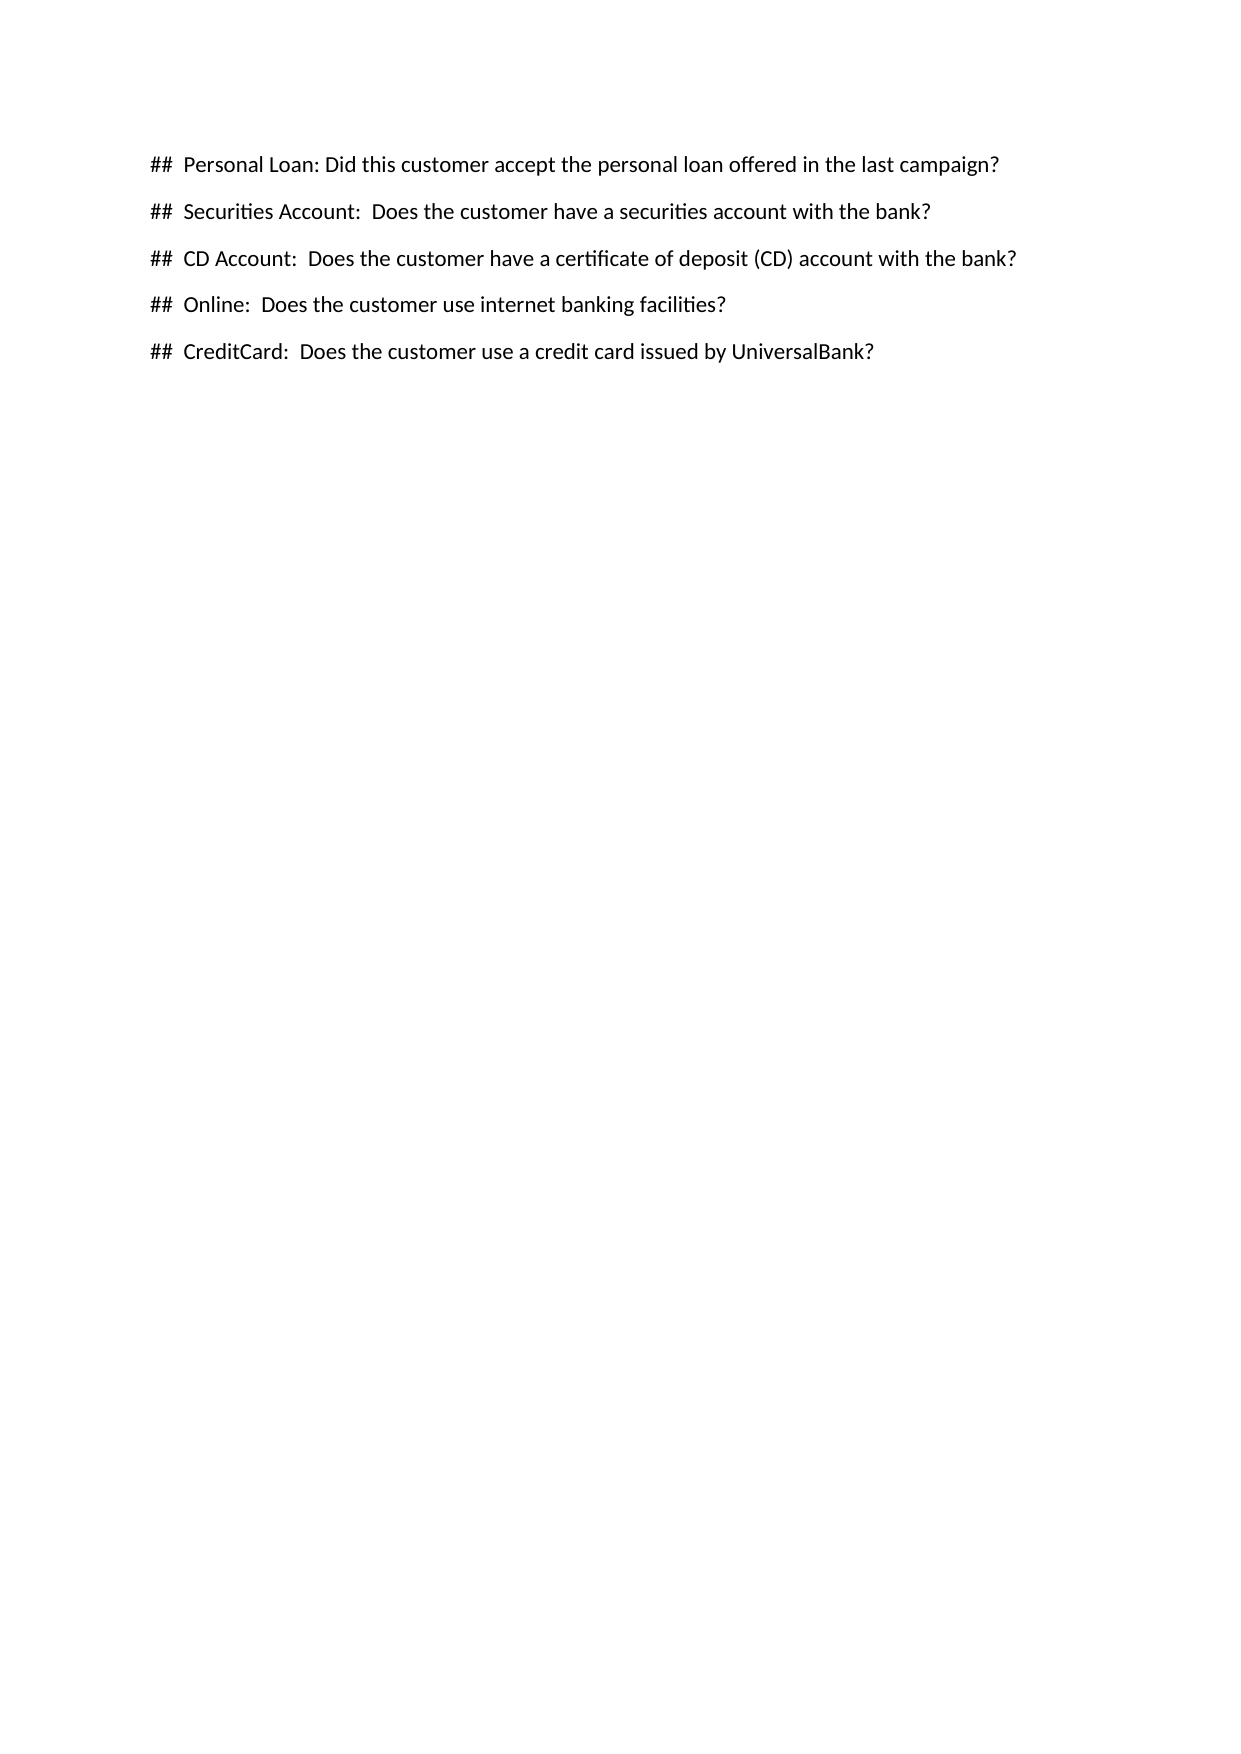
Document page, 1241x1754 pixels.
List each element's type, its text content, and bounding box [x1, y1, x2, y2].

text ## CreditCard: Does the customer use a credit card issued by UniversalBank? [150, 337, 1090, 366]
text ## Personal Loan: Did this customer accept the personal loan offered in the last campaign? [150, 150, 1090, 178]
text ## CD Account: Does the customer have a certificate of deposit (CD) account with the bank? [150, 244, 1090, 272]
text ## Securities Account: Does the customer have a securities account with the bank? [150, 197, 1090, 225]
text ## Online: Does the customer use internet banking facilities? [150, 291, 1090, 319]
